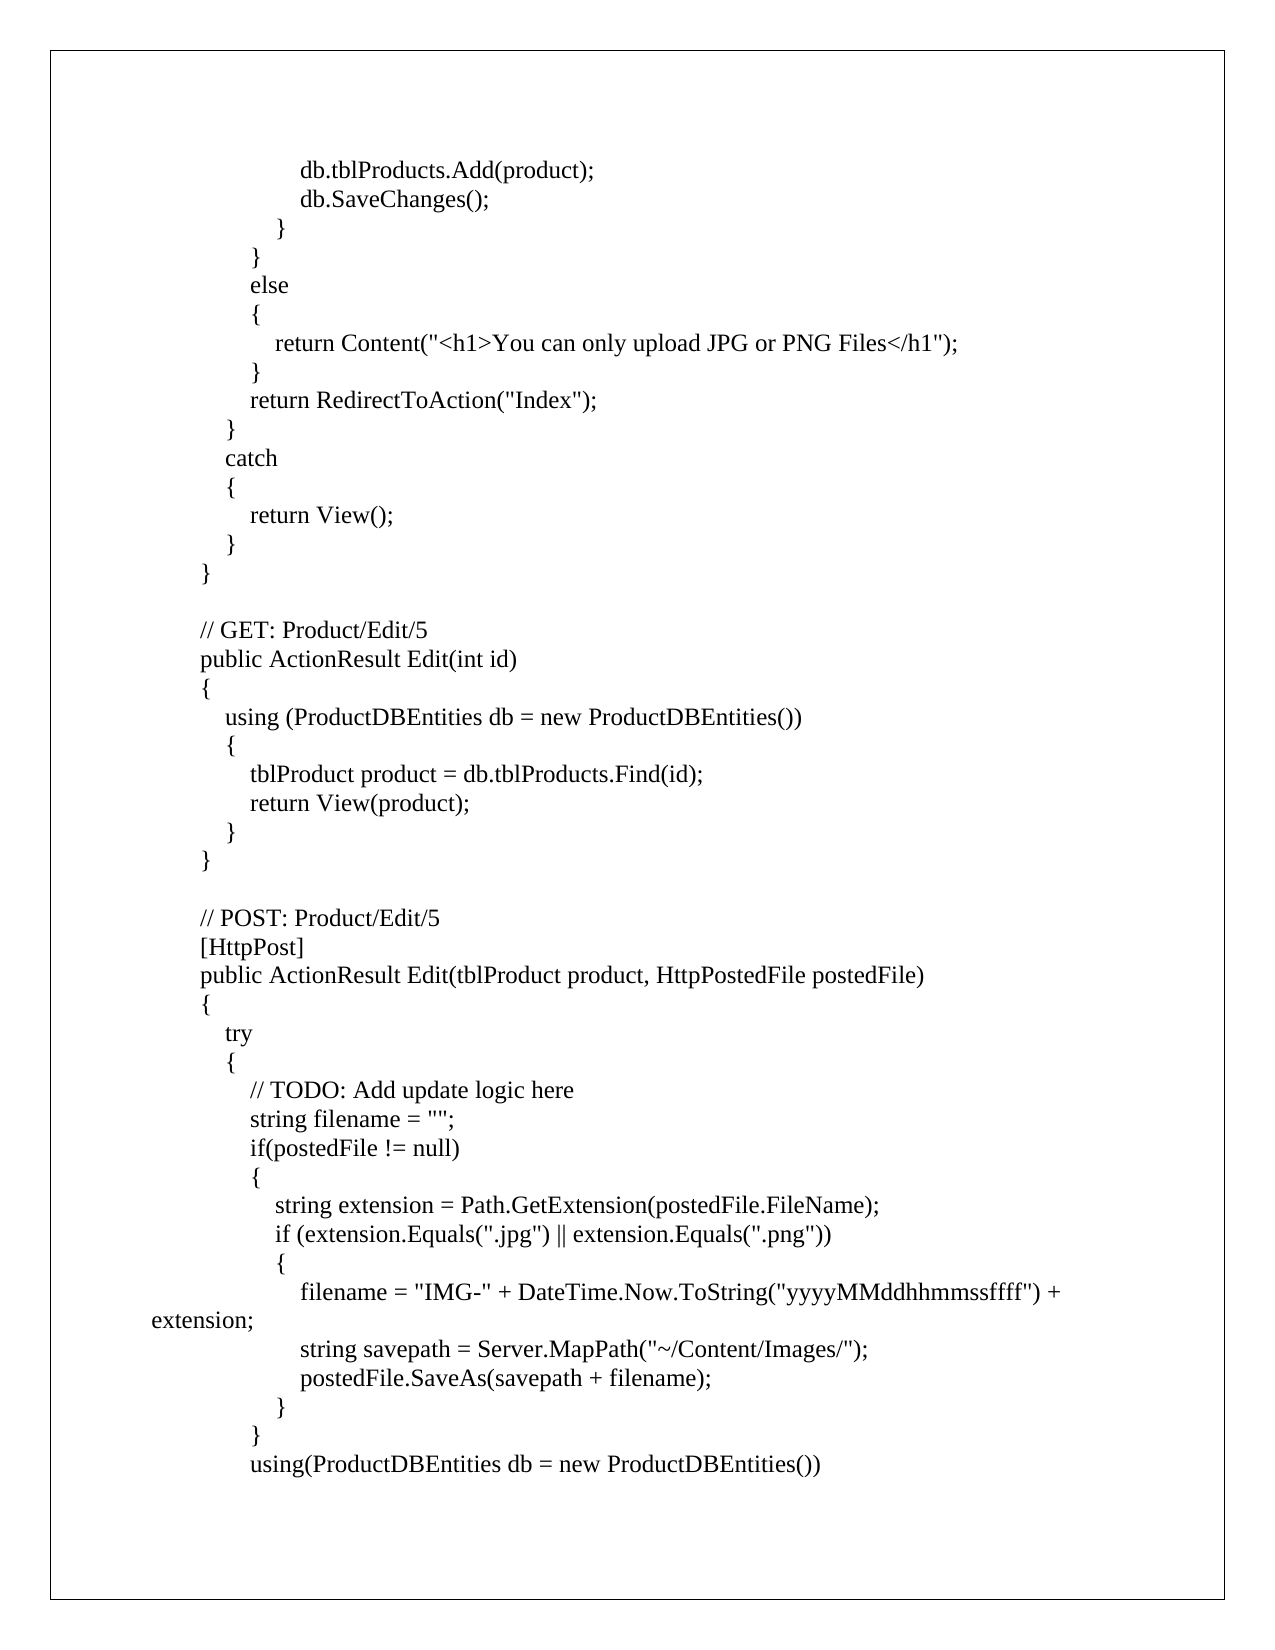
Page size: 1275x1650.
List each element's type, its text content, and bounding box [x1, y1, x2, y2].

text public ActionResult Edit(int id) [150, 644, 1119, 673]
text postedFile.SaveAs(savepath + filename); [150, 1363, 1119, 1392]
text using(ProductDBEntities db = new ProductDBEntities()) [150, 1449, 1119, 1478]
text { [150, 1248, 1119, 1277]
text db.tblProducts.Add(product); [150, 155, 1119, 184]
text filename = "IMG-" + DateTime.Now.ToString("yyyyMMddhhmmssffff") + extension; [150, 1277, 1119, 1334]
text tblProduct product = db.tblProducts.Find(id); [150, 759, 1119, 788]
text // POST: Product/Edit/5 [150, 903, 1119, 932]
text return View(); [150, 500, 1119, 529]
text public ActionResult Edit(tblProduct product, HttpPostedFile postedFile) [150, 960, 1119, 989]
text { [150, 1162, 1119, 1190]
text { [150, 1047, 1119, 1075]
text { [150, 730, 1119, 759]
text { [150, 472, 1119, 500]
text // GET: Product/Edit/5 [150, 615, 1119, 644]
text { [150, 989, 1119, 1018]
text try [150, 1018, 1119, 1047]
text db.SaveChanges(); [150, 184, 1119, 213]
text } [150, 1420, 1119, 1449]
text else [150, 270, 1119, 299]
text } [150, 558, 1119, 587]
text { [150, 299, 1119, 328]
text } [150, 414, 1119, 443]
text { [150, 673, 1119, 702]
text if(postedFile != null) [150, 1133, 1119, 1162]
text string extension = Path.GetExtension(postedFile.FileName); [150, 1190, 1119, 1219]
text // TODO: Add update logic here [150, 1075, 1119, 1104]
text } [150, 845, 1119, 874]
text } [150, 242, 1119, 270]
text } [150, 817, 1119, 845]
text } [150, 1392, 1119, 1420]
text string filename = ""; [150, 1104, 1119, 1133]
text using (ProductDBEntities db = new ProductDBEntities()) [150, 702, 1119, 730]
text [HttpPost] [150, 932, 1119, 960]
text if (extension.Equals(".jpg") || extension.Equals(".png")) [150, 1219, 1119, 1248]
text } [150, 529, 1119, 558]
text string savepath = Server.MapPath("~/Content/Images/"); [150, 1334, 1119, 1363]
text catch [150, 443, 1119, 472]
text return RedirectToAction("Index"); [150, 385, 1119, 414]
text } [150, 213, 1119, 242]
text return View(product); [150, 788, 1119, 817]
text return Content("<h1>You can only upload JPG or PNG Files</h1"); [150, 328, 1119, 357]
text } [150, 357, 1119, 385]
